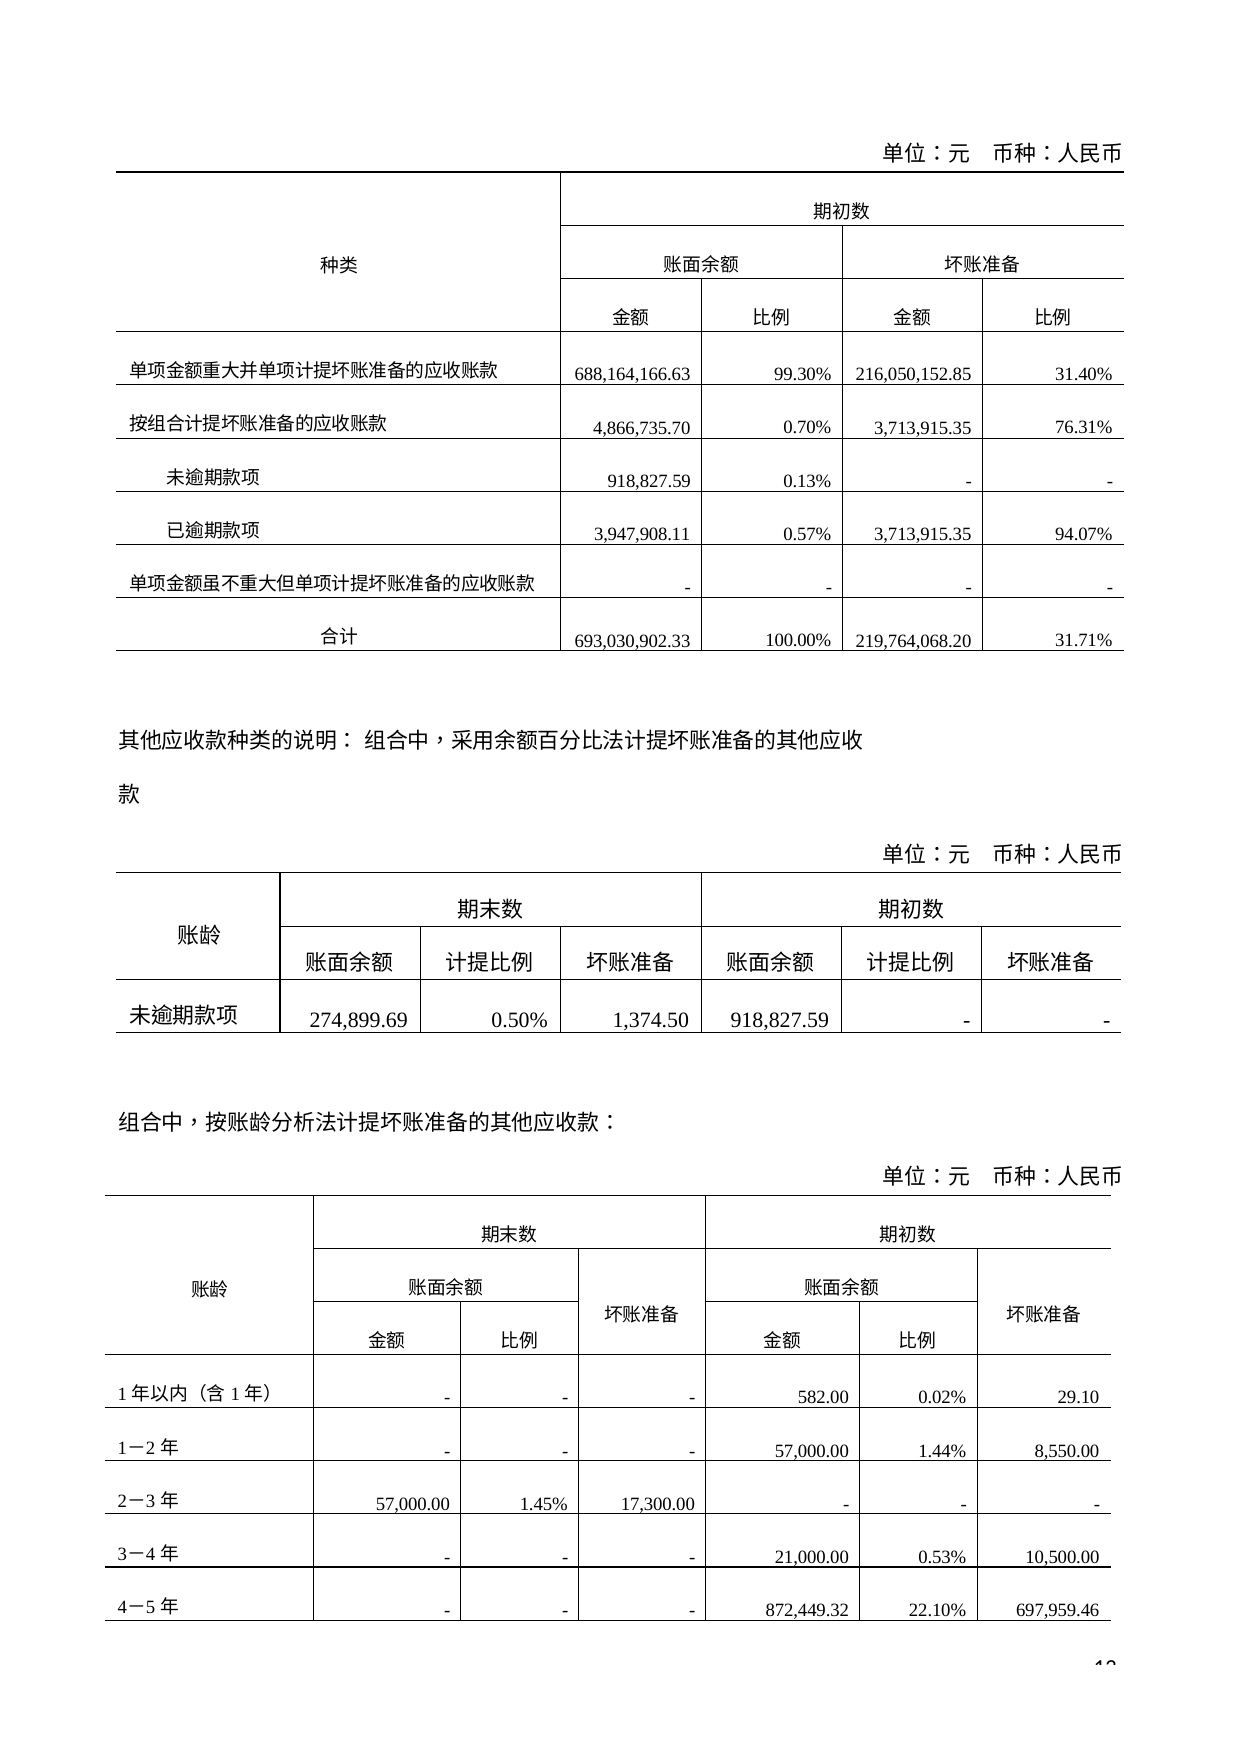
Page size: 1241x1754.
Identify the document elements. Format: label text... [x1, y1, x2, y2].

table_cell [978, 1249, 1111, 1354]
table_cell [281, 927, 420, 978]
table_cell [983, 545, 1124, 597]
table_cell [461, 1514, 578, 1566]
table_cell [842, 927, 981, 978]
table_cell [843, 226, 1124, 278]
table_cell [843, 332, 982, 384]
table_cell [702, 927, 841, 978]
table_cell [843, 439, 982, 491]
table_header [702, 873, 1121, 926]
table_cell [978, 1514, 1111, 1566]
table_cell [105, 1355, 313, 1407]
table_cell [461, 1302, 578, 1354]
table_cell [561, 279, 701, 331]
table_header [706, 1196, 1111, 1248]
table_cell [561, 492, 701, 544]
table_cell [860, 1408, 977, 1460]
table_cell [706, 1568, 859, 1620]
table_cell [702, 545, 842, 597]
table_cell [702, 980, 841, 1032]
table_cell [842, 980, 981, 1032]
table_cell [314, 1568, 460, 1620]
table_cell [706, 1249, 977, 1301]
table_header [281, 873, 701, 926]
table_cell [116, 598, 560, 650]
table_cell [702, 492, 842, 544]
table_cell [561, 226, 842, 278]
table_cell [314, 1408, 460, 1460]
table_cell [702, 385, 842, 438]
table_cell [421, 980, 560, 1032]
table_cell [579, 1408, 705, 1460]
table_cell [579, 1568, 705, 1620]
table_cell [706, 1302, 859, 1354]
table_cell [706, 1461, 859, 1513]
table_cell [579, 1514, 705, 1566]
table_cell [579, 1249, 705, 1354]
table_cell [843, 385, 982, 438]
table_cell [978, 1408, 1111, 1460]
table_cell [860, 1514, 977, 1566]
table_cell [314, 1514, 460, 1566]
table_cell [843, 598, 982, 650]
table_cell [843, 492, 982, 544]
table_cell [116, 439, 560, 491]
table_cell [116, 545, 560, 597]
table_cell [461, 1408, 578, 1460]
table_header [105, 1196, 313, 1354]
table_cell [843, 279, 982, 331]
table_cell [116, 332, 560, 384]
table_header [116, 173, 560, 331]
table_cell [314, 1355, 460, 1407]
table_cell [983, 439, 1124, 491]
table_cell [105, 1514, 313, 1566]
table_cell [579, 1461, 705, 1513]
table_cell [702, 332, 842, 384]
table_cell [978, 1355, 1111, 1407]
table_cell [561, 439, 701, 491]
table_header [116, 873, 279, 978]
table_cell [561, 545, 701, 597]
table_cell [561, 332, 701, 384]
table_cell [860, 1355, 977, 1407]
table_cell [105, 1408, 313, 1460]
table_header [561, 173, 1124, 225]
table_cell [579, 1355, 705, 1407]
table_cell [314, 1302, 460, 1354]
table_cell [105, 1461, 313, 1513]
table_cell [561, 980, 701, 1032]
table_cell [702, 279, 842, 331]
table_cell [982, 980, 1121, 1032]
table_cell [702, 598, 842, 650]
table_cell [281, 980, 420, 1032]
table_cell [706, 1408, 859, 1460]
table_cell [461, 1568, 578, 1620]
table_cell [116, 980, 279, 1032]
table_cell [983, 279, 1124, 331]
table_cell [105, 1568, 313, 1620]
text 单位：元 币种：人民币 [94, 1161, 1123, 1191]
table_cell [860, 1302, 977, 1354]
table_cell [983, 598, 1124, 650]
text 组合中，按账龄分析法计提坏账准备的其他应收款： [118, 1107, 1136, 1137]
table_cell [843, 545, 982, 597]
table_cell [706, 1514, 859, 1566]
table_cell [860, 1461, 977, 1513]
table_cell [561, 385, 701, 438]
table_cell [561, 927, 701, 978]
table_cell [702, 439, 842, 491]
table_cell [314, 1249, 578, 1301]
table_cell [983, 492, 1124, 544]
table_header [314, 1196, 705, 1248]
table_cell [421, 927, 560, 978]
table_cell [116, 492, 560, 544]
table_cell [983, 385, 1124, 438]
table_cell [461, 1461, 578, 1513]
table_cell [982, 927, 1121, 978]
text 单位：元 币种：人民币 [94, 839, 1123, 868]
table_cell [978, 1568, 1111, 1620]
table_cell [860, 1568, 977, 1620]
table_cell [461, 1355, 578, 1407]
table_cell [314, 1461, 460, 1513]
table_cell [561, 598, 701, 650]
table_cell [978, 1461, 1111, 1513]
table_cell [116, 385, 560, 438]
text 单位：元 币种：人民币 [94, 138, 1123, 168]
text 其他应收款种类的说明： 组合中，采用余额百分比法计提坏账准备的其他应收款 [118, 726, 877, 809]
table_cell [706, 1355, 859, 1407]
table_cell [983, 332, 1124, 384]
